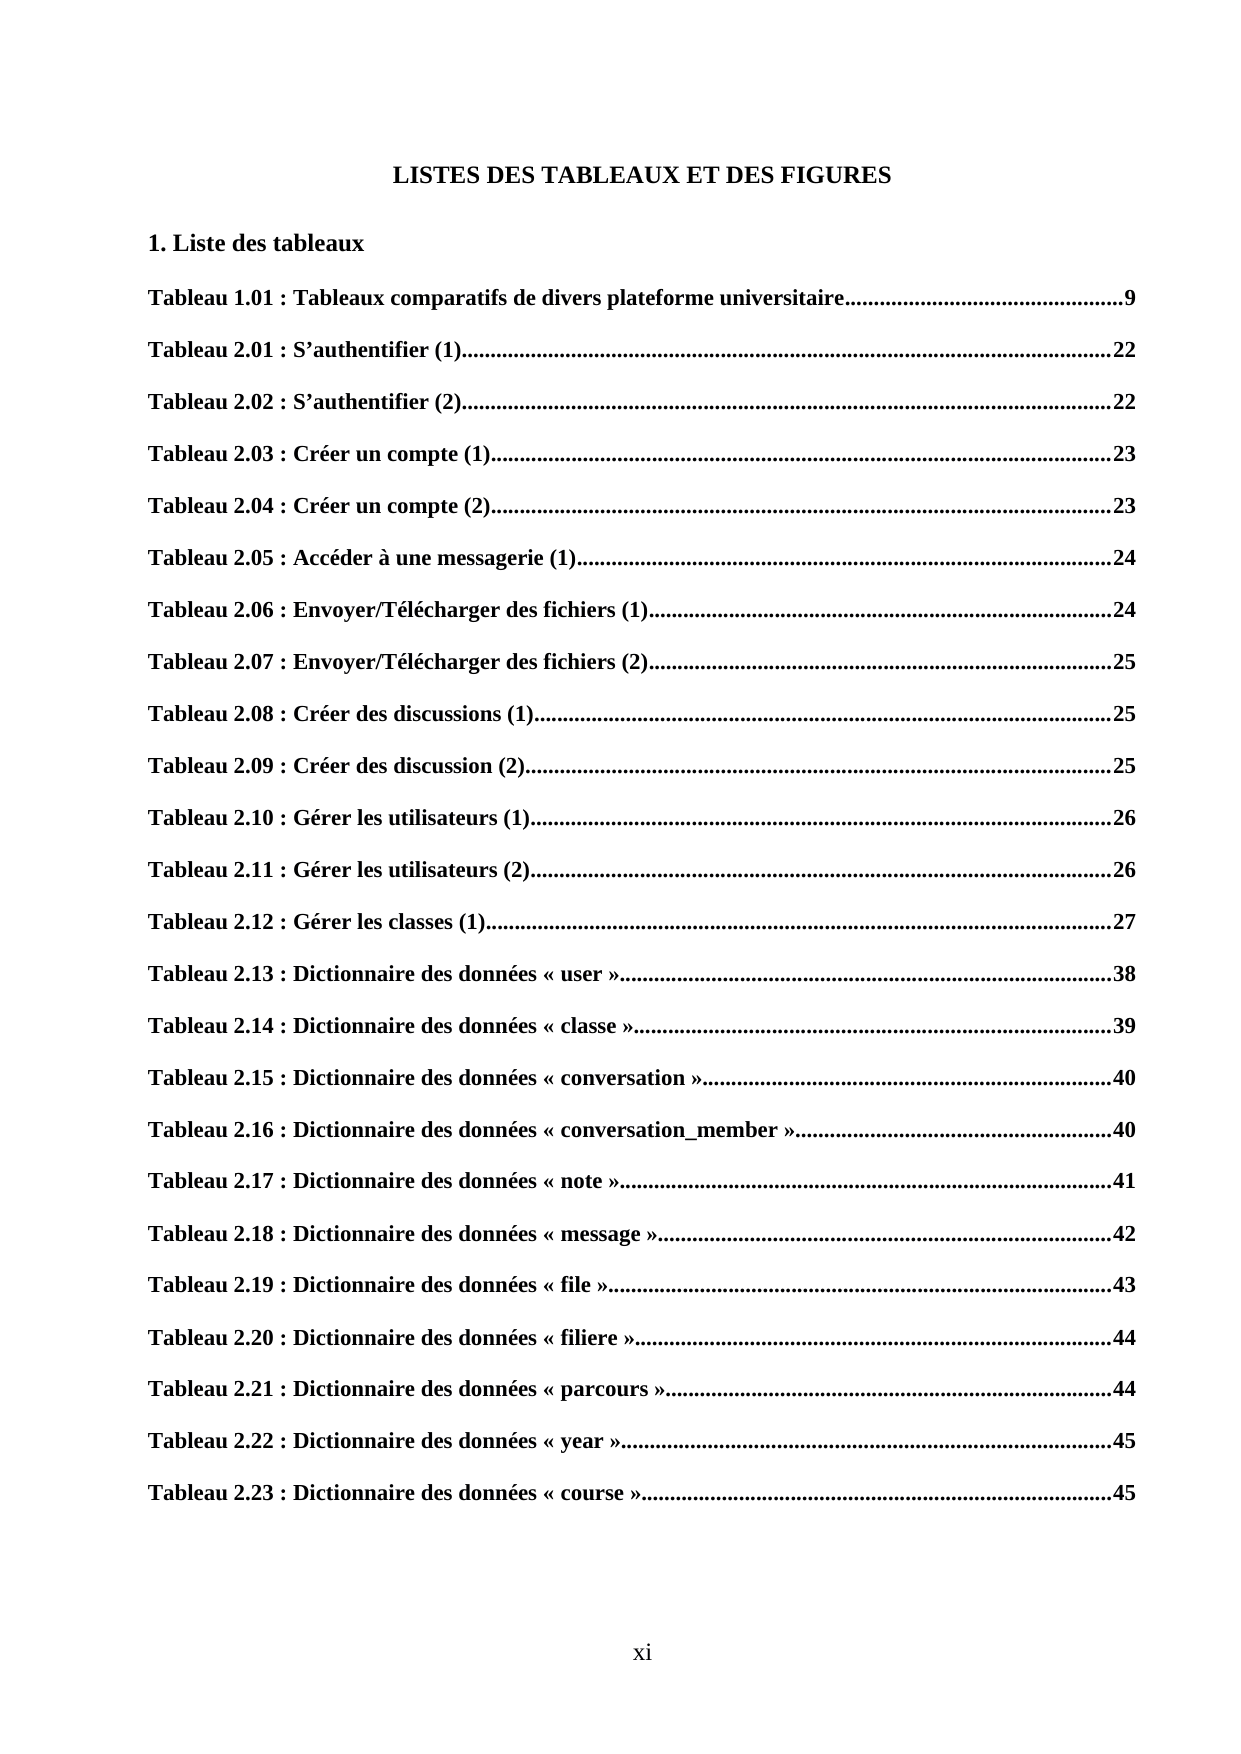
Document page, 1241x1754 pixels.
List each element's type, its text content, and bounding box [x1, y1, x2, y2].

text Tableau 2.17 : Dictionnaire des données « note » 41 [148, 1168, 1137, 1194]
text Tableau 2.02 : S’authentifier (2) 22 [148, 388, 1137, 414]
text Tableau 2.05 : Accéder à une messagerie (1) 24 [148, 544, 1137, 570]
text Tableau 2.08 : Créer des discussions (1) 25 [148, 700, 1137, 726]
text Tableau 2.22 : Dictionnaire des données « year » 45 [148, 1427, 1137, 1454]
text Tableau 2.09 : Créer des discussion (2) 25 [148, 752, 1137, 778]
text LISTES DES TABLEAUX ET DES FIGURES [148, 160, 1137, 189]
text Tableau 2.11 : Gérer les utilisateurs (2) 26 [148, 856, 1137, 882]
text Tableau 2.03 : Créer un compte (1) 23 [148, 440, 1137, 466]
text Tableau 2.15 : Dictionnaire des données « conversation » 40 [148, 1064, 1137, 1090]
text Tableau 1.01 : Tableaux comparatifs de divers plateforme universitaire 9 [148, 284, 1137, 310]
text Tableau 2.04 : Créer un compte (2) 23 [148, 492, 1137, 518]
list Liste des tableaux [148, 228, 1137, 257]
text Tableau 2.23 : Dictionnaire des données « course » 45 [148, 1479, 1137, 1506]
text Tableau 2.13 : Dictionnaire des données « user » 38 [148, 960, 1137, 986]
text Tableau 2.14 : Dictionnaire des données « classe » 39 [148, 1012, 1137, 1038]
text Tableau 2.18 : Dictionnaire des données « message » 42 [148, 1219, 1137, 1246]
text Tableau 2.21 : Dictionnaire des données « parcours » 44 [148, 1376, 1137, 1402]
text Tableau 2.12 : Gérer les classes (1) 27 [148, 908, 1137, 934]
text Tableau 2.07 : Envoyer/Télécharger des fichiers (2) 25 [148, 648, 1137, 674]
text Tableau 2.10 : Gérer les utilisateurs (1) 26 [148, 804, 1137, 830]
text Tableau 2.16 : Dictionnaire des données « conversation_member » 40 [148, 1116, 1137, 1142]
text Tableau 2.19 : Dictionnaire des données « file » 43 [148, 1272, 1137, 1298]
text Tableau 2.01 : S’authentifier (1) 22 [148, 336, 1137, 362]
text Tableau 2.06 : Envoyer/Télécharger des fichiers (1) 24 [148, 596, 1137, 622]
text Tableau 2.20 : Dictionnaire des données « filiere » 44 [148, 1323, 1137, 1350]
